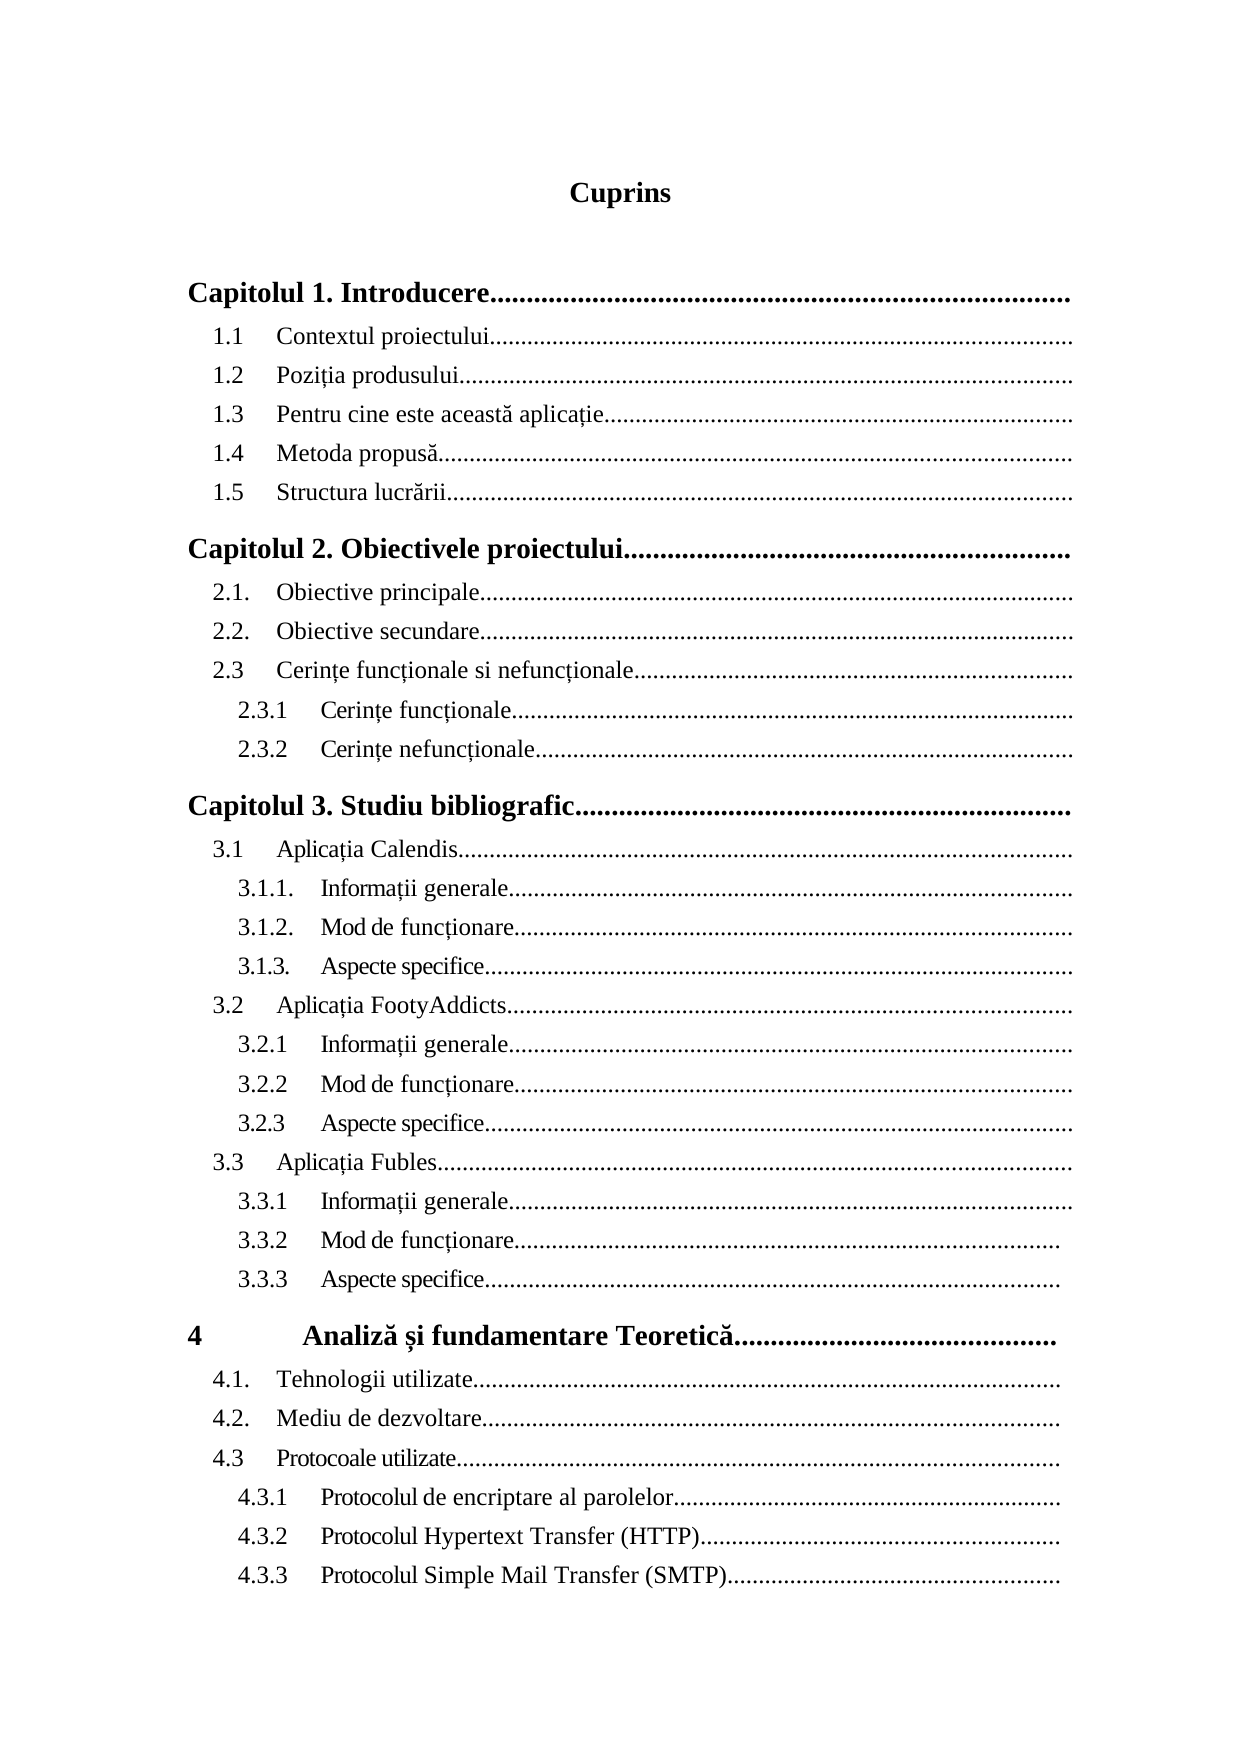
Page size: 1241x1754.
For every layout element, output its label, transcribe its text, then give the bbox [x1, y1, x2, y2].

text 1.5 Structura lucrării 2 [212, 477, 1053, 506]
text 4.1. Tehnologii utilizate 11 [212, 1364, 1053, 1393]
text 3.1.2. Mod de funcționare 7 [238, 912, 1053, 941]
text 3.2 Aplicația FootyAddicts 8 [212, 990, 1053, 1019]
text 1.4 Metoda propusă 2 [212, 438, 1053, 467]
text 3.3.1 Informații generale 9 [238, 1186, 1053, 1215]
text 3.2.3 Aspecte specifice 9 [238, 1108, 1053, 1137]
text 3.3.2 Mod de funcționare 10 [238, 1225, 1053, 1254]
text 1.1 Contextul proiectului 1 [212, 321, 1053, 349]
text 4.3.1 Protocolul de encriptare al parolelor 13 [238, 1482, 1053, 1511]
text Capitolul 1. Introducere 1 [187, 275, 1053, 308]
text 1.2 Poziția produsului 1 [212, 360, 1053, 389]
text 2.2. Obiective secundare 4 [212, 616, 1053, 645]
text 3.1.1. Informații generale 7 [238, 873, 1053, 902]
text 3.2.1 Informații generale 8 [238, 1029, 1053, 1058]
text 2.1. Obiective principale 4 [212, 577, 1053, 606]
text 3.1.3. Aspecte specifice 8 [238, 951, 1053, 980]
text 4 Analiză și fundamentare Teoretică 11 [187, 1318, 1053, 1352]
text 3.1 Aplicația Calendis 7 [212, 834, 1053, 862]
text 2.3 Cerințe funcționale si nefuncționale 5 [212, 656, 1053, 684]
text 3.3 Aplicația Fubles 9 [212, 1147, 1053, 1176]
text 2.3.1 Cerințe funcționale 5 [238, 695, 1053, 723]
text Capitolul 2. Obiectivele proiectului 4 [187, 531, 1053, 565]
text Cuprins [187, 175, 1053, 208]
text 4.3.2 Protocolul Hypertext Transfer (HTTP) 14 [238, 1521, 1053, 1550]
text 2.3.2 Cerințe nefuncționale 5 [238, 734, 1053, 763]
text 4.3 Protocoale utilizate 13 [212, 1443, 1053, 1471]
text 4.3.3 Protocolul Simple Mail Transfer (SMTP) 16 [238, 1560, 1053, 1589]
text 4.2. Mediu de dezvoltare 12 [212, 1403, 1053, 1432]
text Capitolul 3. Studiu bibliografic 7 [187, 788, 1053, 821]
text 1.3 Pentru cine este această aplicație 2 [212, 399, 1053, 428]
text 3.2.2 Mod de funcționare 8 [238, 1069, 1053, 1097]
text 3.3.3 Aspecte specifice 10 [238, 1264, 1053, 1293]
